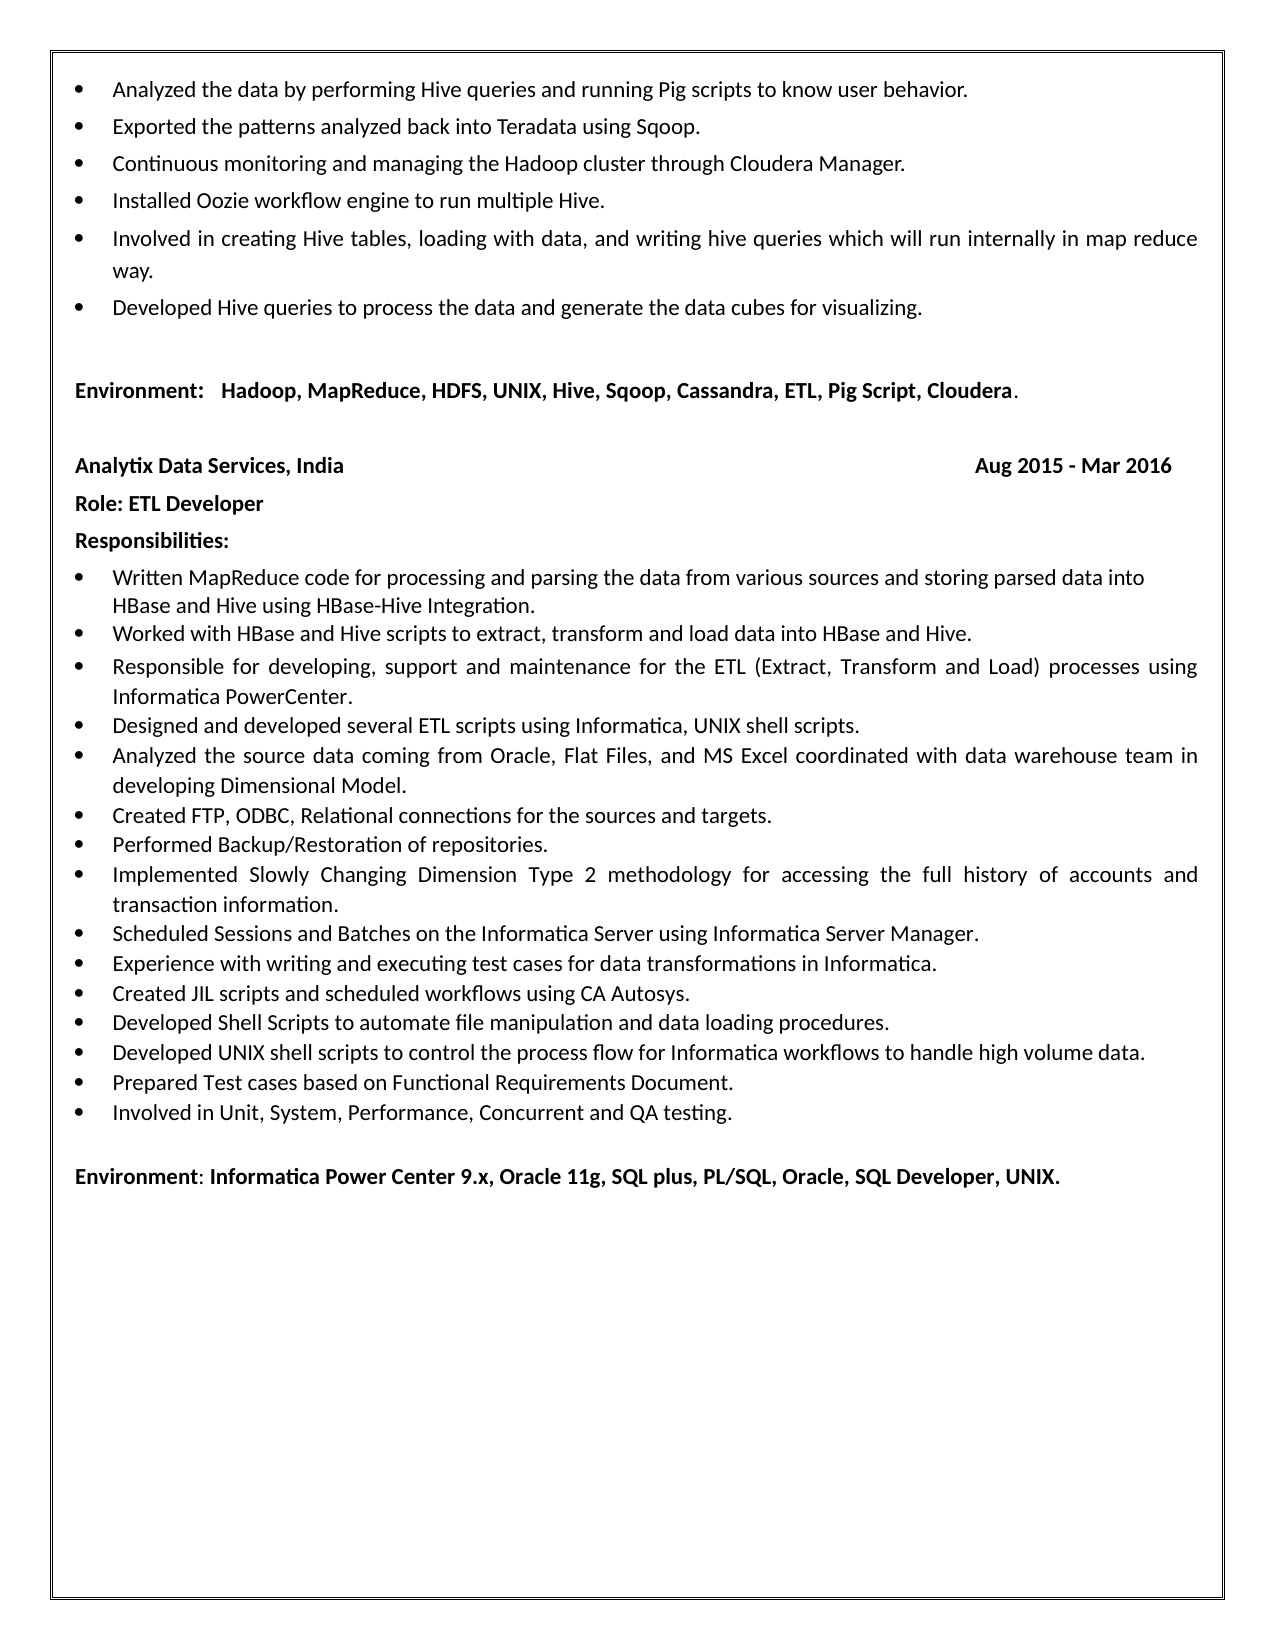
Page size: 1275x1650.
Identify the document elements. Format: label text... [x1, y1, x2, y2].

list Role: ETL Developer [75, 489, 1200, 517]
list Performed Backup/Restoration of repositories. [75, 830, 1200, 858]
list Continuous monitoring and managing the Hadoop cluster through Cloudera Manager. [75, 149, 1200, 177]
list Analyzed the source data coming from Oracle, Flat Files, and MS Excel coordinated with data warehouse team in developing Dimensional Model. [75, 741, 1200, 799]
list Scheduled Sessions and Batches on the Informatica Server using Informatica Server Manager. [75, 919, 1200, 947]
list Installed Oozie workflow engine to run multiple Hive. [75, 187, 1200, 214]
list Created FTP, ODBC, Relational connections for the sources and targets. [75, 801, 1200, 829]
list Implemented Slowly Changing Dimension Type 2 methodology for accessing the full history of accounts and transaction information. [75, 860, 1200, 918]
list Exported the patterns analyzed back into Teradata using Sqoop. [75, 112, 1200, 140]
list Designed and developed several ETL scripts using Informatica, UNIX shell scripts. [75, 712, 1200, 740]
list Environment: Hadoop, MapReduce, HDFS, UNIX, Hive, Sqoop, Cassandra, ETL, Pig Script, Cloudera. [75, 374, 1200, 405]
list Developed UNIX shell scripts to control the process flow for Informatica workflows to handle high volume data. [75, 1038, 1200, 1066]
list Responsibilities: [75, 526, 1200, 554]
list Experience with writing and executing test cases for data transformations in Informatica. [75, 949, 1200, 977]
list Worked with HBase and Hive scripts to extract, transform and load data into HBase and Hive. [75, 619, 1200, 647]
list Involved in creating Hive tables, loading with data, and writing hive queries which will run internally in map reduce way. [75, 224, 1200, 284]
list Involved in Unit, System, Performance, Concurrent and QA testing. [75, 1098, 1200, 1126]
list Developed Shell Scripts to automate file manipulation and data loading procedures. [75, 1008, 1200, 1037]
list Written MapReduce code for processing and parsing the data from various sources and storing parsed data into HBase and Hive using HBase-Hive Integration. [75, 563, 1200, 619]
list Created JIL scripts and scheduled workflows using CA Autosys. [75, 979, 1200, 1007]
list Responsible for developing, support and maintenance for the ETL (Extract, Transform and Load) processes using Informatica PowerCenter. [75, 652, 1200, 710]
list Analytix Data Services, India Aug 2015 - Mar 2016 [75, 452, 1200, 480]
text Environment: Informatica Power Center 9.x, Oracle 11g, SQL plus, PL/SQL, Oracle, SQL Developer, UNIX. [75, 1162, 1200, 1190]
list Developed Hive queries to process the data and generate the data cubes for visualizing. [75, 293, 1200, 321]
list Prepared Test cases based on Functional Requirements Document. [75, 1068, 1200, 1096]
list Analyzed the data by performing Hive queries and running Pig scripts to know user behavior. [75, 75, 1200, 103]
